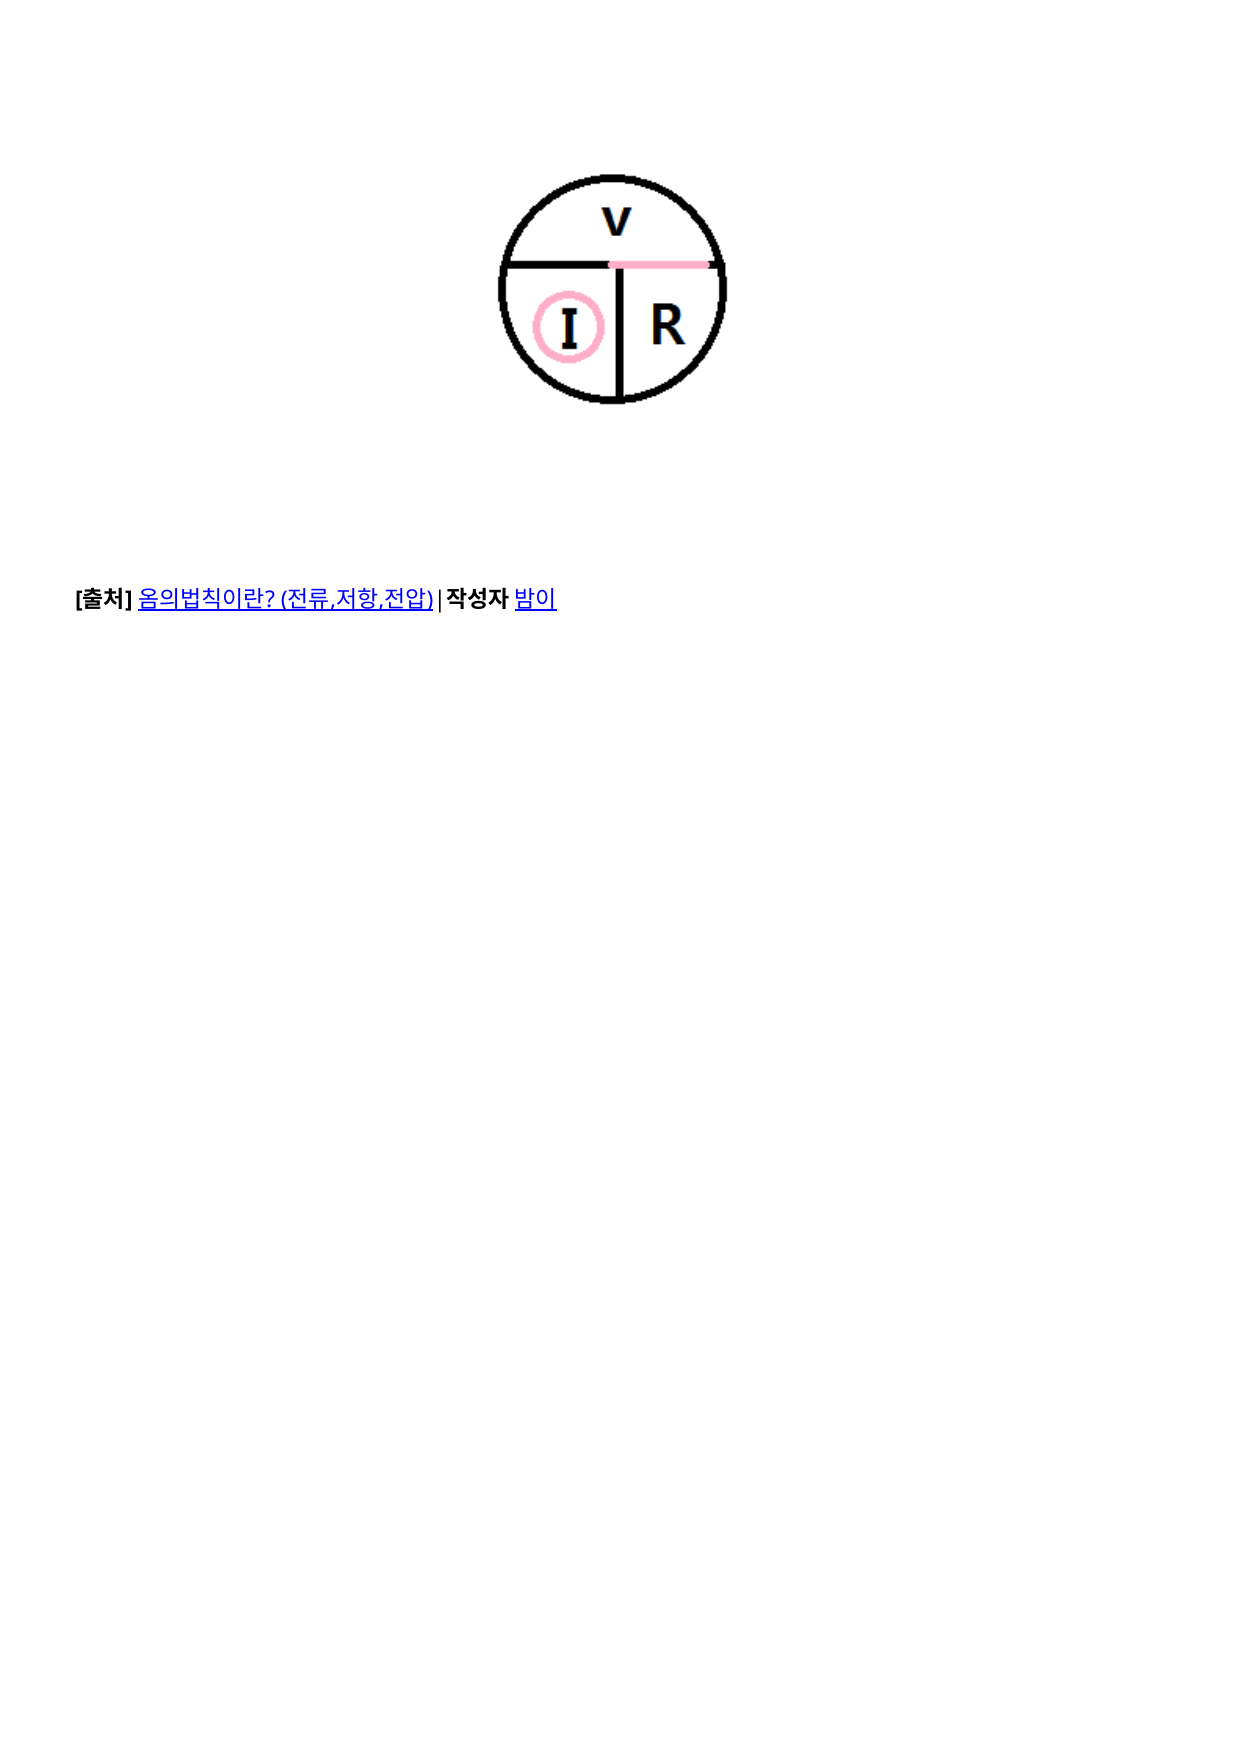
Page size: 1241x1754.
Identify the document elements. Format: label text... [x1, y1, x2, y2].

picture [384, 75, 862, 483]
text [출처] 옴의법칙이란? (전류,저항,전압)|작성자 밤이 [75, 581, 1165, 614]
